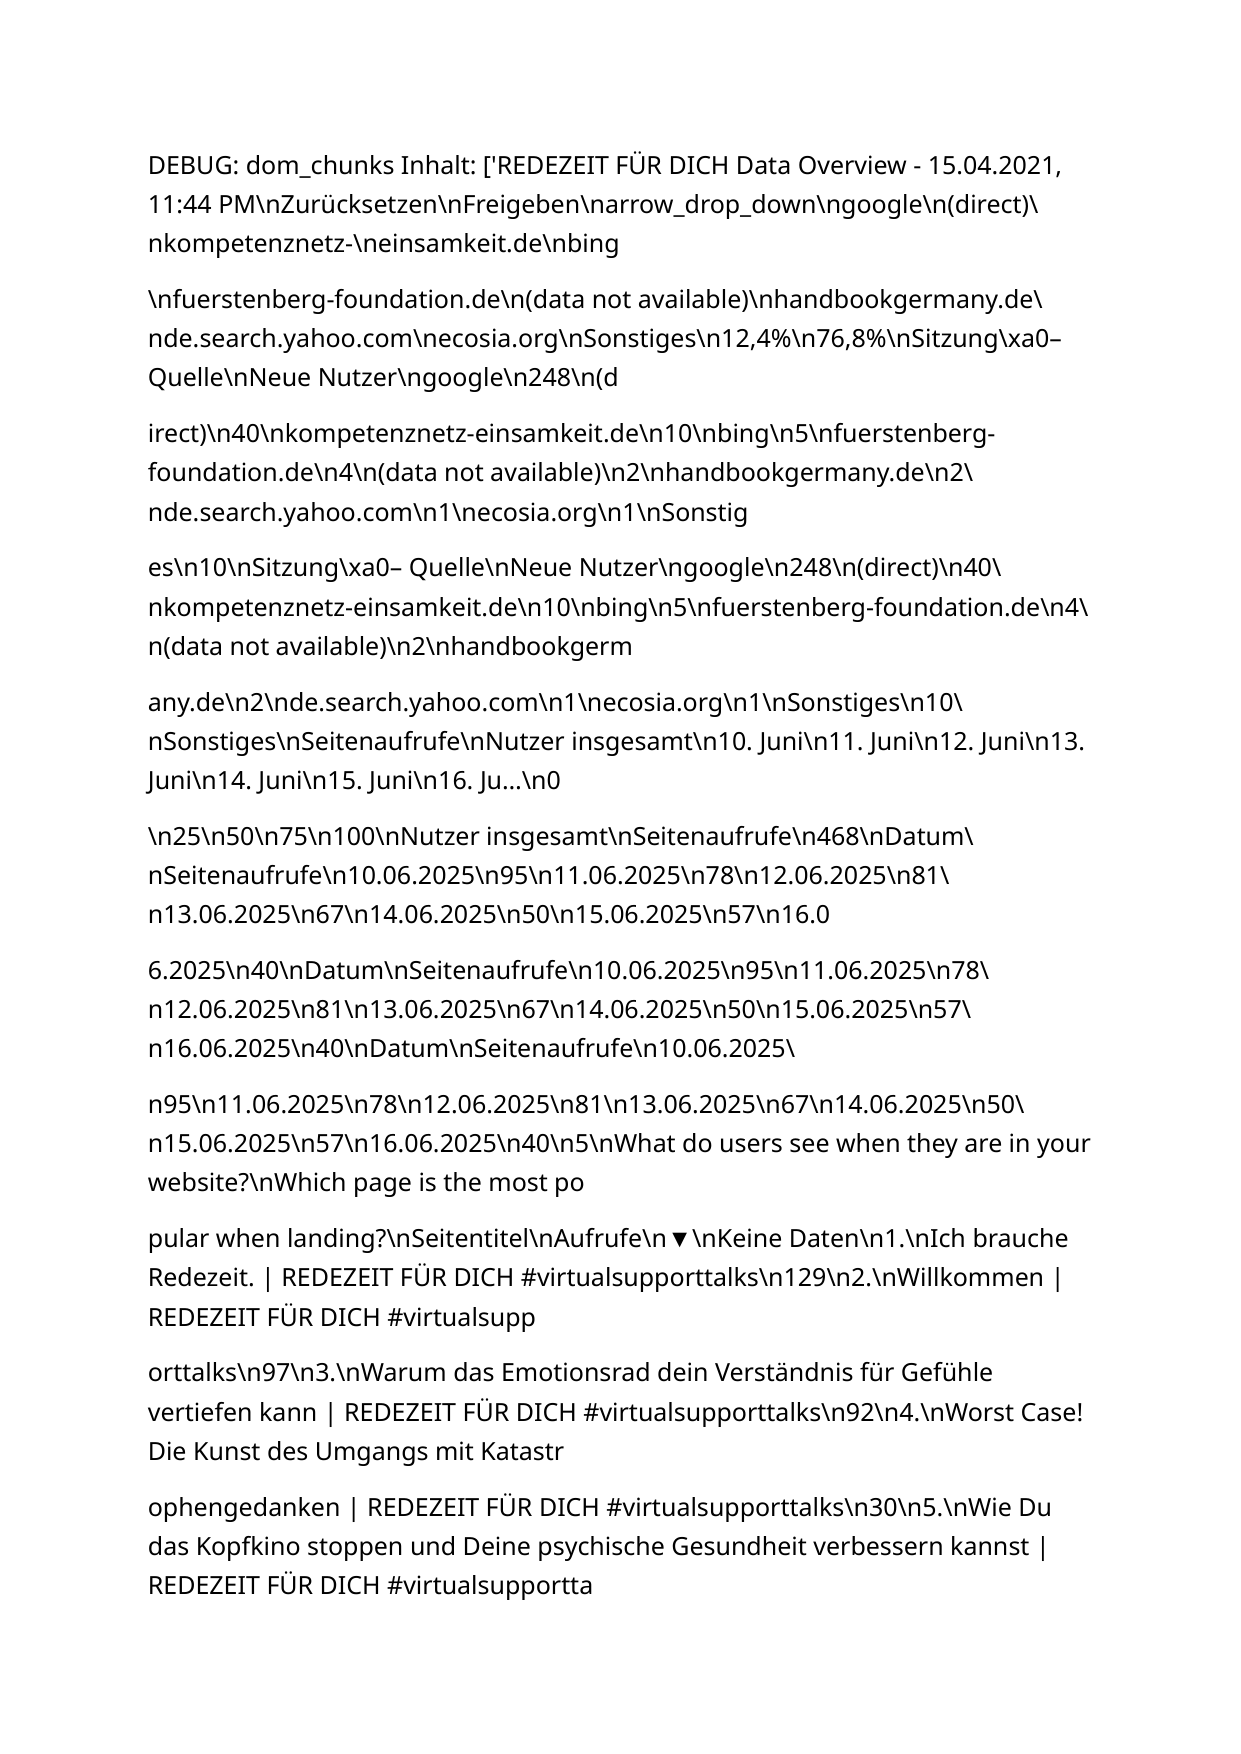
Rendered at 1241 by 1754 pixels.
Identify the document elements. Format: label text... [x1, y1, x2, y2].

text 6.2025\n40\nDatum\nSeitenaufrufe\n10.06.2025\n95\n11.06.2025\n78\n12.06.2025\n81\n13.06.2025\n67\n14.06.2025\n50\n15.06.2025\n57\n16.06.2025\n40\nDatum\nSeitenaufrufe\n10.06.2025\ [148, 953, 1093, 1065]
text DEBUG: dom_chunks Inhalt: ['REDEZEIT FÜR DICH Data Overview - 15.04.2021, 11:44 PM\nZurücksetzen\nFreigeben\narrow_drop_down\ngoogle\n(direct)\nkompetenznetz-\neinsamkeit.de\nbing [148, 148, 1093, 260]
text ophengedanken | REDEZEIT FÜR DICH #virtualsupporttalks\n30\n5.\nWie Du das Kopfkino stoppen und Deine psychische Gesundheit verbessern kannst | REDEZEIT FÜR DICH #virtualsupportta [148, 1489, 1093, 1602]
text any.de\n2\nde.search.yahoo.com\n1\necosia.org\n1\nSonstiges\n10\nSonstiges\nSeitenaufrufe\nNutzer insgesamt\n10. Juni\n11. Juni\n12. Juni\n13. Juni\n14. Juni\n15. Juni\n16. Ju…\n0 [148, 684, 1093, 797]
text irect)\n40\nkompetenznetz-einsamkeit.de\n10\nbing\n5\nfuerstenberg-foundation.de\n4\n(data not available)\n2\nhandbookgermany.de\n2\nde.search.yahoo.com\n1\necosia.org\n1\nSonstig [148, 416, 1093, 528]
text \n25\n50\n75\n100\nNutzer insgesamt\nSeitenaufrufe\n468\nDatum\nSeitenaufrufe\n10.06.2025\n95\n11.06.2025\n78\n12.06.2025\n81\n13.06.2025\n67\n14.06.2025\n50\n15.06.2025\n57\n16.0 [148, 818, 1093, 931]
text \nfuerstenberg-foundation.de\n(data not available)\nhandbookgermany.de\nde.search.yahoo.com\necosia.org\nSonstiges\n12,4%\n76,8%\nSitzung\xa0– Quelle\nNeue Nutzer\ngoogle\n248\n(d [148, 282, 1093, 394]
text pular when landing?\nSeitentitel\nAufrufe\n▼\nKeine Daten\n1.\nIch brauche Redezeit. | REDEZEIT FÜR DICH #virtualsupporttalks\n129\n2.\nWillkommen | REDEZEIT FÜR DICH #virtualsupp [148, 1221, 1093, 1333]
text es\n10\nSitzung\xa0– Quelle\nNeue Nutzer\ngoogle\n248\n(direct)\n40\nkompetenznetz-einsamkeit.de\n10\nbing\n5\nfuerstenberg-foundation.de\n4\n(data not available)\n2\nhandbookgerm [148, 550, 1093, 662]
text n95\n11.06.2025\n78\n12.06.2025\n81\n13.06.2025\n67\n14.06.2025\n50\n15.06.2025\n57\n16.06.2025\n40\n5\nWhat do users see when they are in your website?\nWhich page is the most po [148, 1087, 1093, 1199]
text orttalks\n97\n3.\nWarum das Emotionsrad dein Verständnis für Gefühle vertiefen kann | REDEZEIT FÜR DICH #virtualsupporttalks\n92\n4.\nWorst Case! Die Kunst des Umgangs mit Katastr [148, 1355, 1093, 1467]
